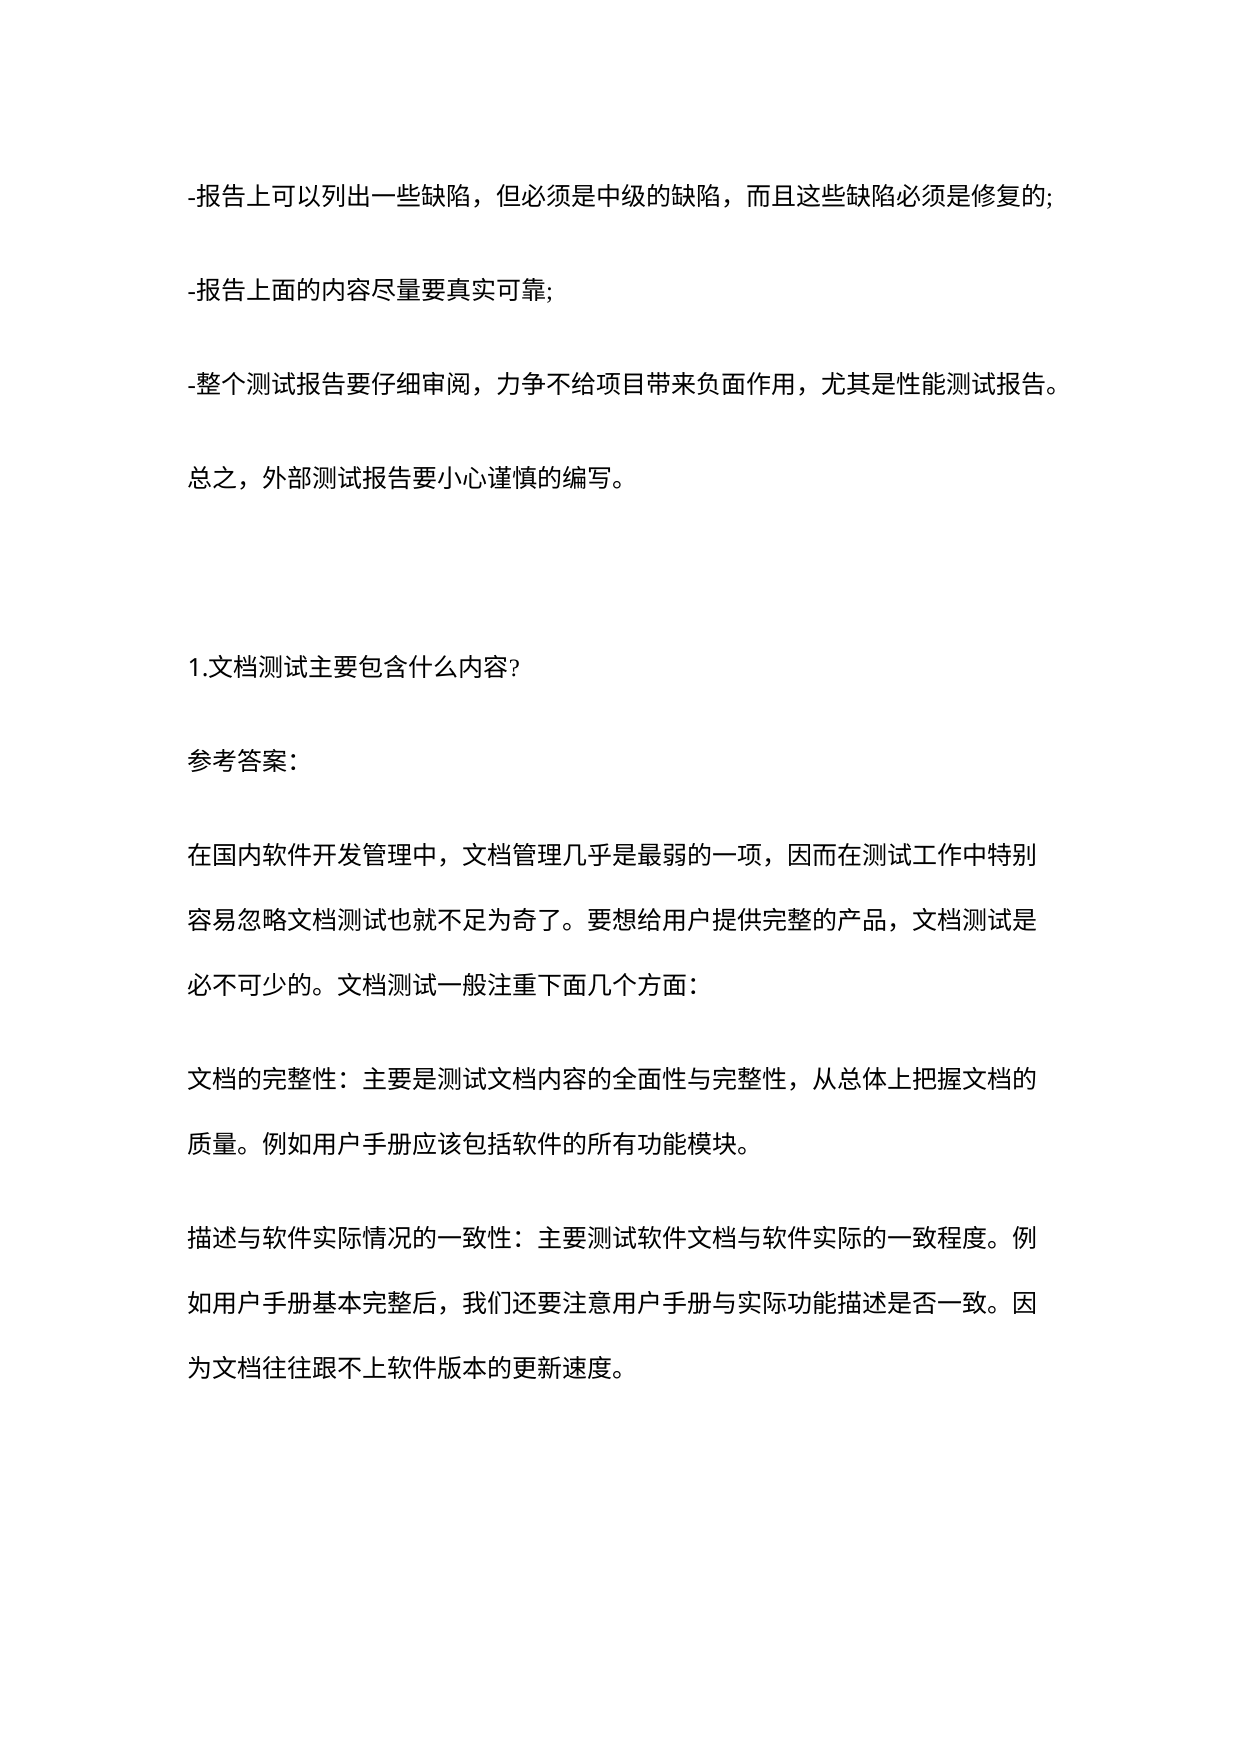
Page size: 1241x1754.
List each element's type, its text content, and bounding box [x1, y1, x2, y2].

text 总之，外部测试报告要小心谨慎的编写。 [187, 444, 1053, 509]
text 文档的完整性：主要是测试文档内容的全面性与完整性，从总体上把握文档的质量。例如用户手册应该包括软件的所有功能模块。 [187, 1045, 1053, 1175]
text 1.文档测试主要包含什么内容? [187, 633, 1053, 698]
text -报告上面的内容尽量要真实可靠; [187, 256, 1053, 321]
text 描述与软件实际情况的一致性：主要测试软件文档与软件实际的一致程度。例如用户手册基本完整后，我们还要注意用户手册与实际功能描述是否一致。因为文档往往跟不上软件版本的更新速度。 [187, 1204, 1053, 1399]
text -整个测试报告要仔细审阅，力争不给项目带来负面作用，尤其是性能测试报告。 [187, 350, 1053, 415]
text -报告上可以列出一些缺陷，但必须是中级的缺陷，而且这些缺陷必须是修复的; [187, 162, 1053, 227]
text 参考答案： [187, 727, 1053, 792]
text 在国内软件开发管理中，文档管理几乎是最弱的一项，因而在测试工作中特别容易忽略文档测试也就不足为奇了。要想给用户提供完整的产品，文档测试是必不可少的。文档测试一般注重下面几个方面： [187, 821, 1053, 1016]
